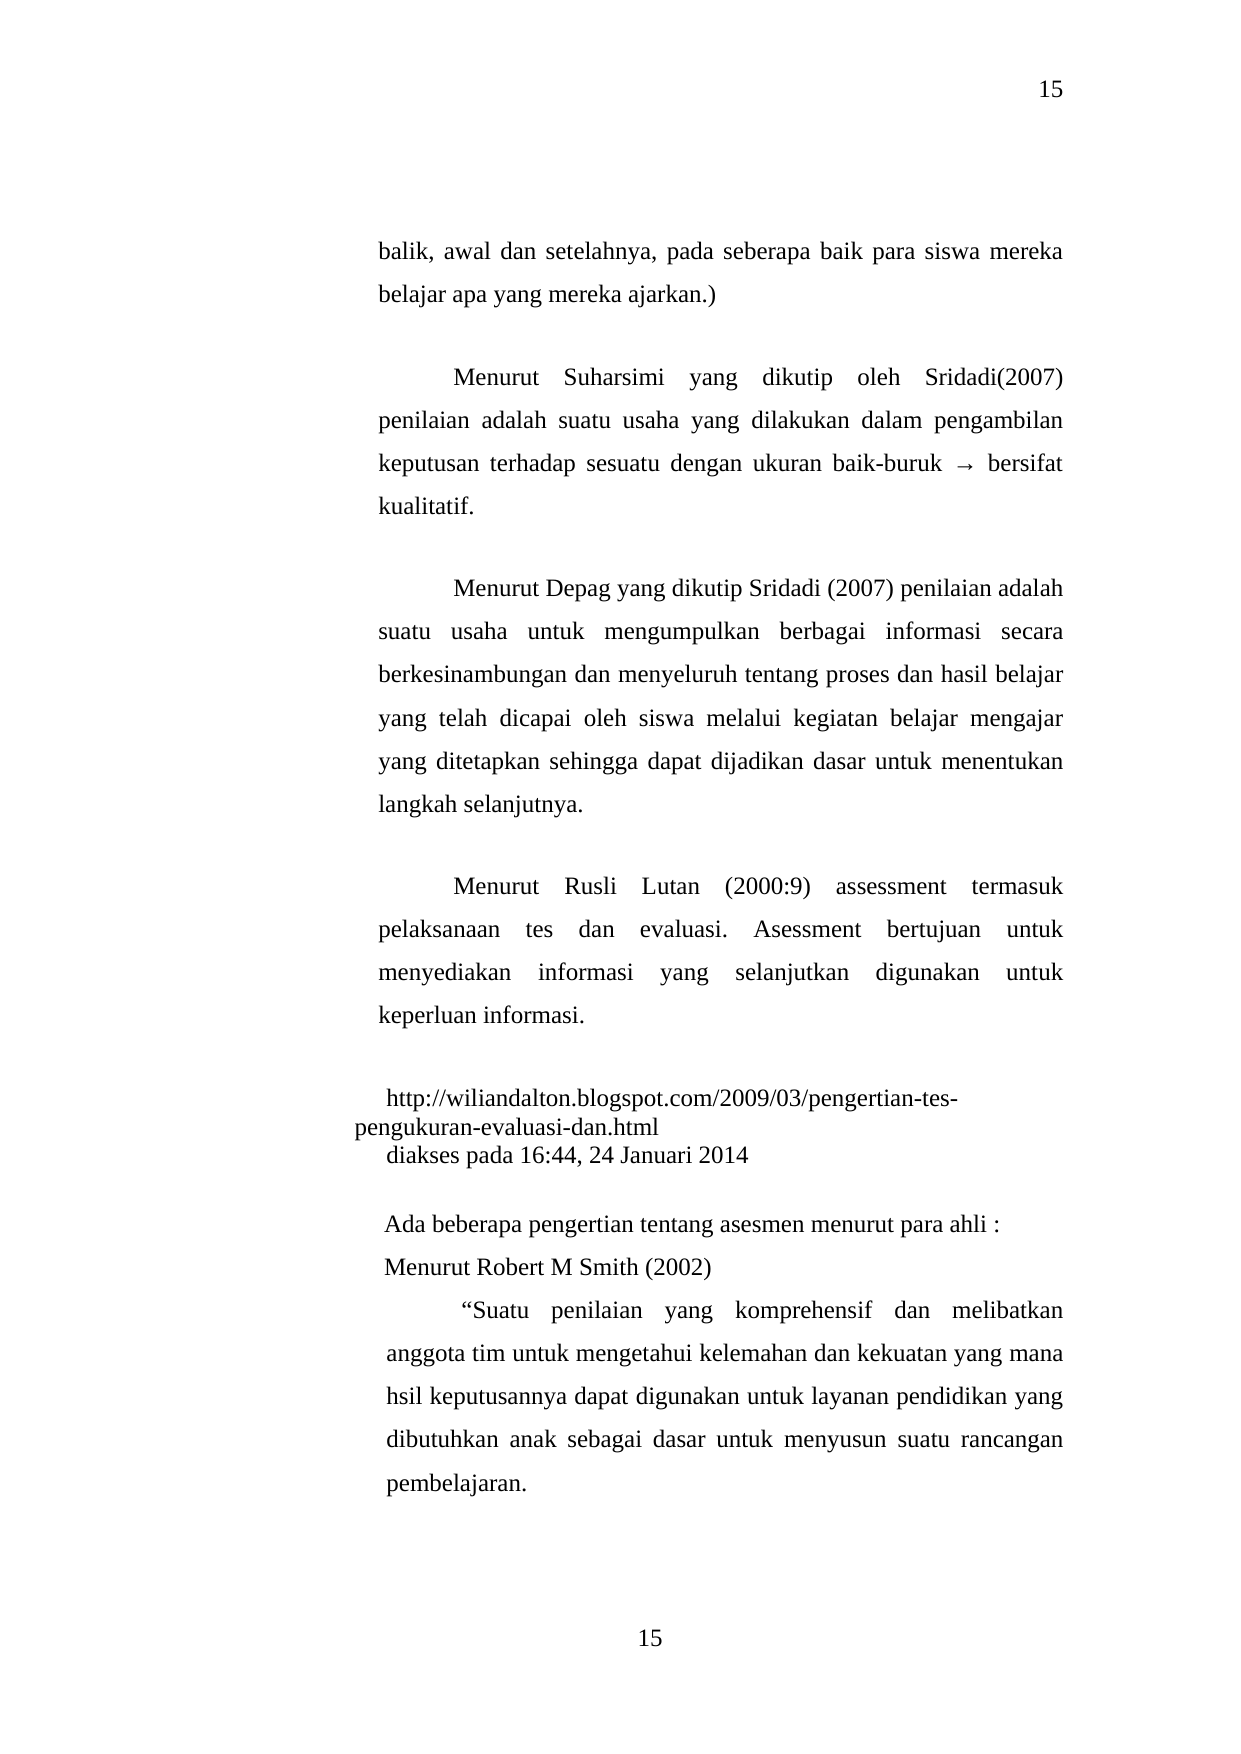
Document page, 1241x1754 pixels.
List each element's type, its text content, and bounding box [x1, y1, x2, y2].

text Menurut Suharsimi yang dikutip oleh Sridadi(2007) penilaian adalah suatu usaha yang dilakukan dalam pengambilan keputusan terhadap sesuatu dengan ukuran baik-buruk → bersifat kualitatif. [378, 362, 1064, 520]
text Menurut Robert M Smith (2002) [384, 1252, 1064, 1281]
text Ada beberapa pengertian tentang asesmen menurut para ahli : [384, 1209, 1064, 1238]
text “Suatu penilaian yang komprehensif dan melibatkan anggota tim untuk mengetahui kelemahan dan kekuatan yang mana hsil keputusannya dapat digunakan untuk layanan pendidikan yang dibutuhkan anak sebagai dasar untuk menyusun suatu rancangan pembelajaran. [386, 1295, 1064, 1496]
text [378, 236, 1064, 308]
text diakses pada 16:44, 24 Januari 2014 [354, 1140, 1064, 1169]
text Menurut Rusli Lutan (2000:9) assessment termasuk pelaksanaan tes dan evaluasi. Asessment bertujuan untuk menyediakan informasi yang selanjutkan digunakan untuk keperluan informasi. [378, 871, 1064, 1029]
text http://wiliandalton.blogspot.com/2009/03/pengertian-tes-pengukuran-evaluasi-dan.html [354, 1083, 1064, 1140]
text Menurut Depag yang dikutip Sridadi (2007) penilaian adalah suatu usaha untuk mengumpulkan berbagai informasi secara berkesinambungan dan menyeluruh tentang proses dan hasil belajar yang telah dicapai oleh siswa melalui kegiatan belajar mengajar yang ditetapkan sehingga dapat dijadikan dasar untuk menentukan langkah selanjutnya. [378, 573, 1064, 818]
